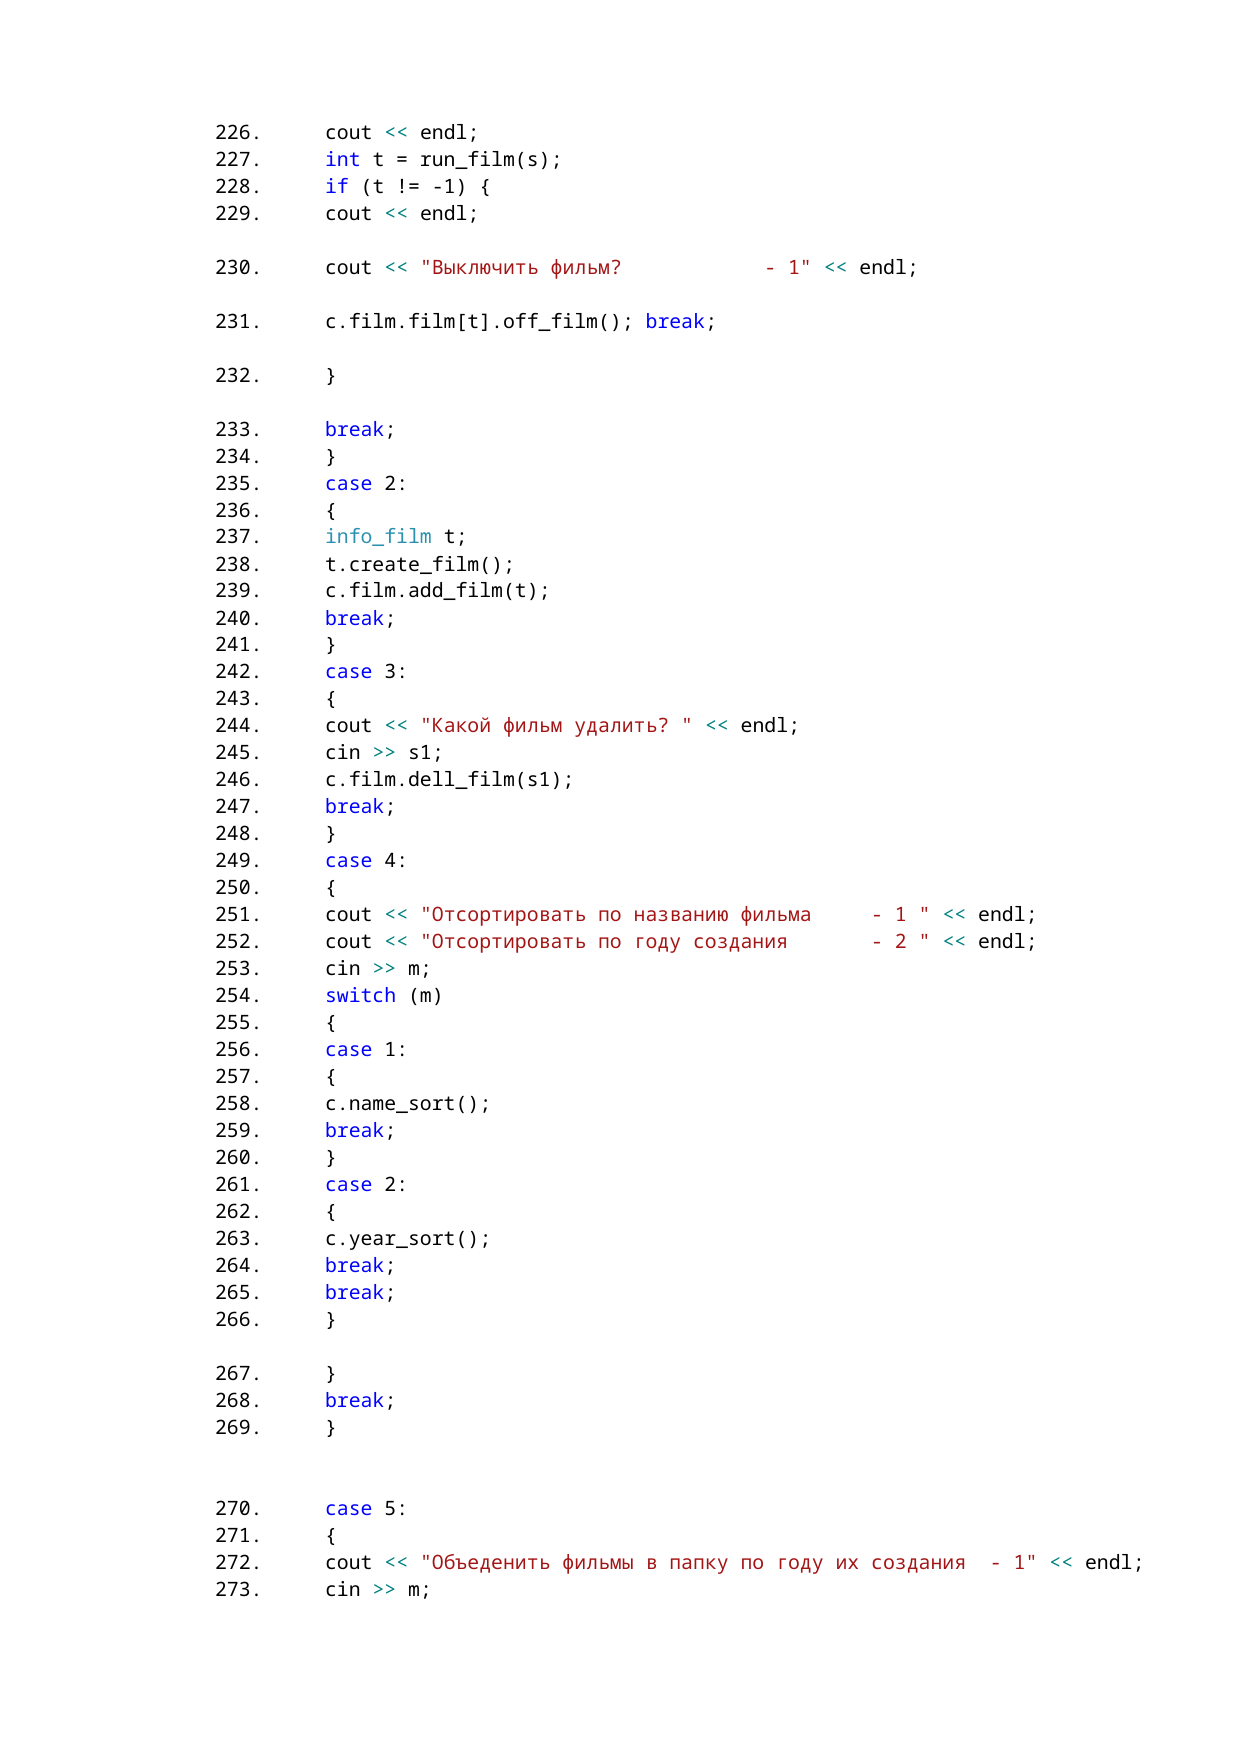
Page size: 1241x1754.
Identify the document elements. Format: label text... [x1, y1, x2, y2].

list cout << endl; [215, 199, 1152, 226]
list break; [215, 1386, 1152, 1413]
list } [215, 1413, 1152, 1440]
list { [215, 685, 1152, 712]
list case 3: [215, 658, 1152, 685]
list { [215, 1521, 1152, 1548]
list switch (m) [215, 981, 1152, 1008]
list { [215, 873, 1152, 901]
list case 2: [215, 1170, 1152, 1197]
list int t = run_film(s); [215, 145, 1152, 172]
list break; [215, 1116, 1152, 1143]
list } [215, 1359, 1152, 1386]
list cout << "Выключить фильм? - 1" << endl; [215, 253, 1152, 280]
list c.film.film[t].off_film(); break; [215, 307, 1152, 334]
list break; [215, 415, 1152, 442]
list case 5: [215, 1494, 1152, 1521]
list cout << "Отсортировать по году создания - 2 " << endl; [215, 927, 1152, 954]
list case 4: [215, 847, 1152, 873]
list { [215, 1062, 1152, 1089]
list break; [215, 604, 1152, 631]
list } [215, 631, 1152, 658]
list t.creatе_film(); [215, 550, 1152, 577]
list } [215, 442, 1152, 469]
list case 1: [215, 1035, 1152, 1062]
list break; [215, 1278, 1152, 1305]
list c.year_sort(); [215, 1224, 1152, 1251]
list } [215, 1305, 1152, 1332]
list } [215, 1143, 1152, 1170]
list cout << endl; [215, 118, 1152, 145]
list { [215, 496, 1152, 523]
list cin >> s1; [215, 739, 1152, 766]
list case 2: [215, 469, 1152, 496]
list c.film.add_film(t); [215, 577, 1152, 604]
list c.film.dell_film(s1); [215, 766, 1152, 793]
list } [215, 819, 1152, 847]
list break; [215, 793, 1152, 819]
list cout << "Отсортировать по названию фильма - 1 " << endl; [215, 901, 1152, 927]
list { [215, 1197, 1152, 1224]
list { [215, 1008, 1152, 1035]
list cout << "Объеденить фильмы в папку по году их создания - 1" << endl; [215, 1548, 1152, 1575]
list c.name_sort(); [215, 1089, 1152, 1116]
list break; [215, 1251, 1152, 1278]
list cin >> m; [215, 954, 1152, 981]
list cin >> m; [215, 1575, 1152, 1602]
list } [215, 361, 1152, 388]
list if (t != -1) { [215, 172, 1152, 199]
list info_film t; [215, 523, 1152, 550]
list cout << "Какой фильм удалить? " << endl; [215, 712, 1152, 739]
